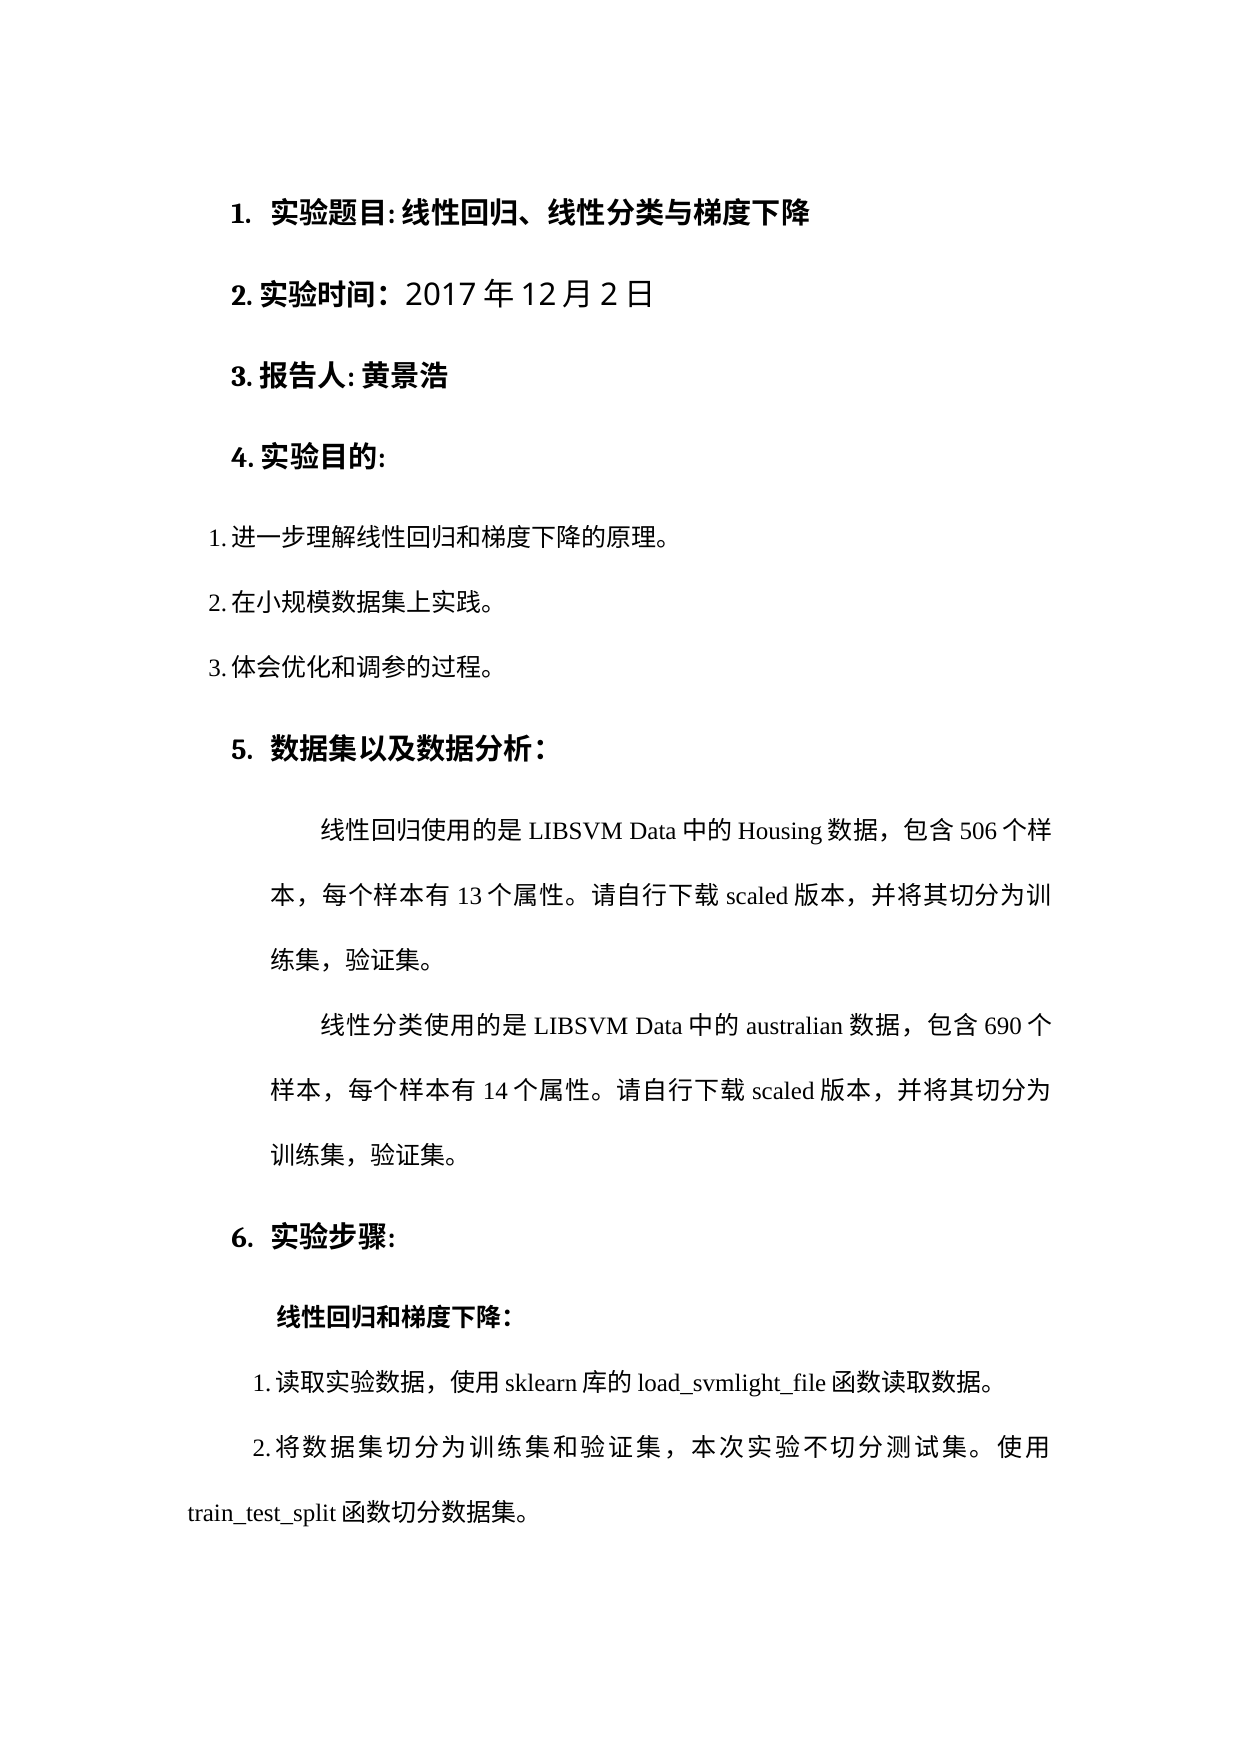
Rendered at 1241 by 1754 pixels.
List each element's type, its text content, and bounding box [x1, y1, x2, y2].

list 进一步理解线性回归和梯度下降的原理。 [187, 503, 1053, 568]
subtitle 数据集以及数据分析： [231, 714, 1053, 779]
subtitle 实验题目: 线性回归、线性分类与梯度下降 [231, 178, 1053, 243]
subtitle 3. 报告人: 黄景浩 [187, 341, 1053, 406]
subtitle 4. 实验目的: [187, 422, 1053, 487]
list 线性回归使用的是LIBSVM Data中的Housing数据，包含506个样本，每个样本有13个属性。请自行下载scaled版本，并将其切分为训练集，验证集。 [270, 796, 1053, 991]
list 体会优化和调参的过程。 [187, 633, 1053, 698]
list 线性分类使用的是LIBSVM Data中的australian数据，包含690个样本，每个样本有14个属性。请自行下载scaled版本，并将其切分为训练集，验证集。 [270, 991, 1053, 1186]
subtitle 2. 实验时间：2017年12月2日 [187, 259, 1053, 324]
list 读取实验数据，使用sklearn库的load_svmlight_file函数读取数据。 [187, 1348, 1053, 1413]
list 在小规模数据集上实践。 [187, 568, 1053, 633]
list 将数据集切分为训练集和验证集，本次实验不切分测试集。使用train_test_split函数切分数据集。 [187, 1413, 1053, 1543]
subtitle 实验步骤: [231, 1202, 1053, 1267]
list 线性回归和梯度下降： [270, 1283, 1053, 1348]
